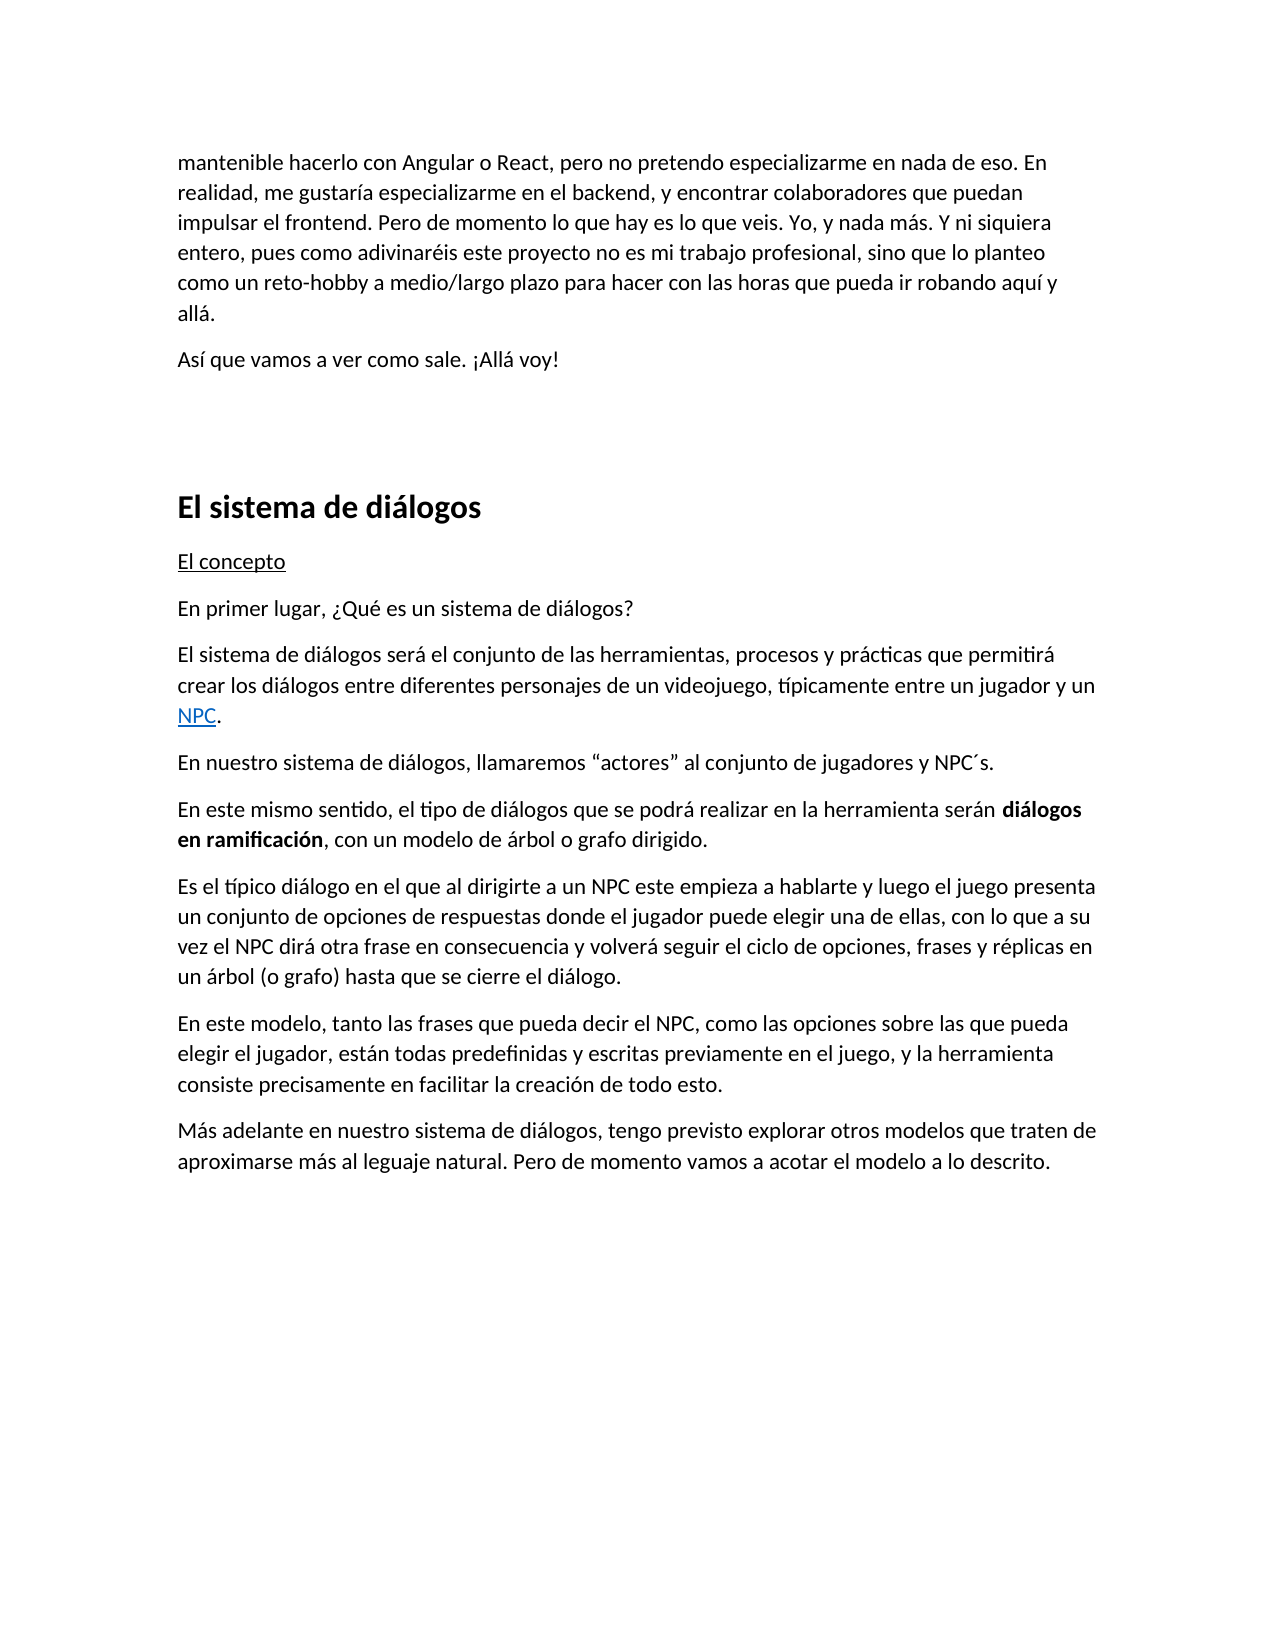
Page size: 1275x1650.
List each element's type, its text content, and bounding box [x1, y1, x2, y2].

text Así que vamos a ver como sale. ¡Allá voy! [177, 346, 1098, 373]
text En este mismo sentido, el tipo de diálogos que se podrá realizar en la herramienta serán diálogos en ramificación, con un modelo de árbol o grafo dirigido. [177, 795, 1098, 853]
text El concepto [177, 547, 1098, 575]
text En este modelo, tanto las frases que pueda decir el NPC, como las opciones sobre las que pueda elegir el jugador, están todas predefinidas y escritas previamente en el juego, y la herramienta consiste precisamente en facilitar la creación de todo esto. [177, 1009, 1098, 1098]
text El sistema de diálogos [177, 486, 1098, 527]
text Es el típico diálogo en el que al dirigirte a un NPC este empieza a hablarte y luego el juego presenta un conjunto de opciones de respuestas donde el jugador puede elegir una de ellas, con lo que a su vez el NPC dirá otra frase en consecuencia y volverá seguir el ciclo de opciones, frases y réplicas en un árbol (o grafo) hasta que se cierre el diálogo. [177, 872, 1098, 990]
text En primer lugar, ¿Qué es un sistema de diálogos? [177, 594, 1098, 622]
text Más adelante en nuestro sistema de diálogos, tengo previsto explorar otros modelos que traten de aproximarse más al leguaje natural. Pero de momento vamos a acotar el modelo a lo descrito. [177, 1117, 1098, 1175]
text El sistema de diálogos será el conjunto de las herramientas, procesos y prácticas que permitirá crear los diálogos entre diferentes personajes de un videojuego, típicamente entre un jugador y un NPC. [177, 641, 1098, 729]
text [177, 148, 1098, 327]
text En nuestro sistema de diálogos, llamaremos “actores” al conjunto de jugadores y NPC´s. [177, 748, 1098, 776]
